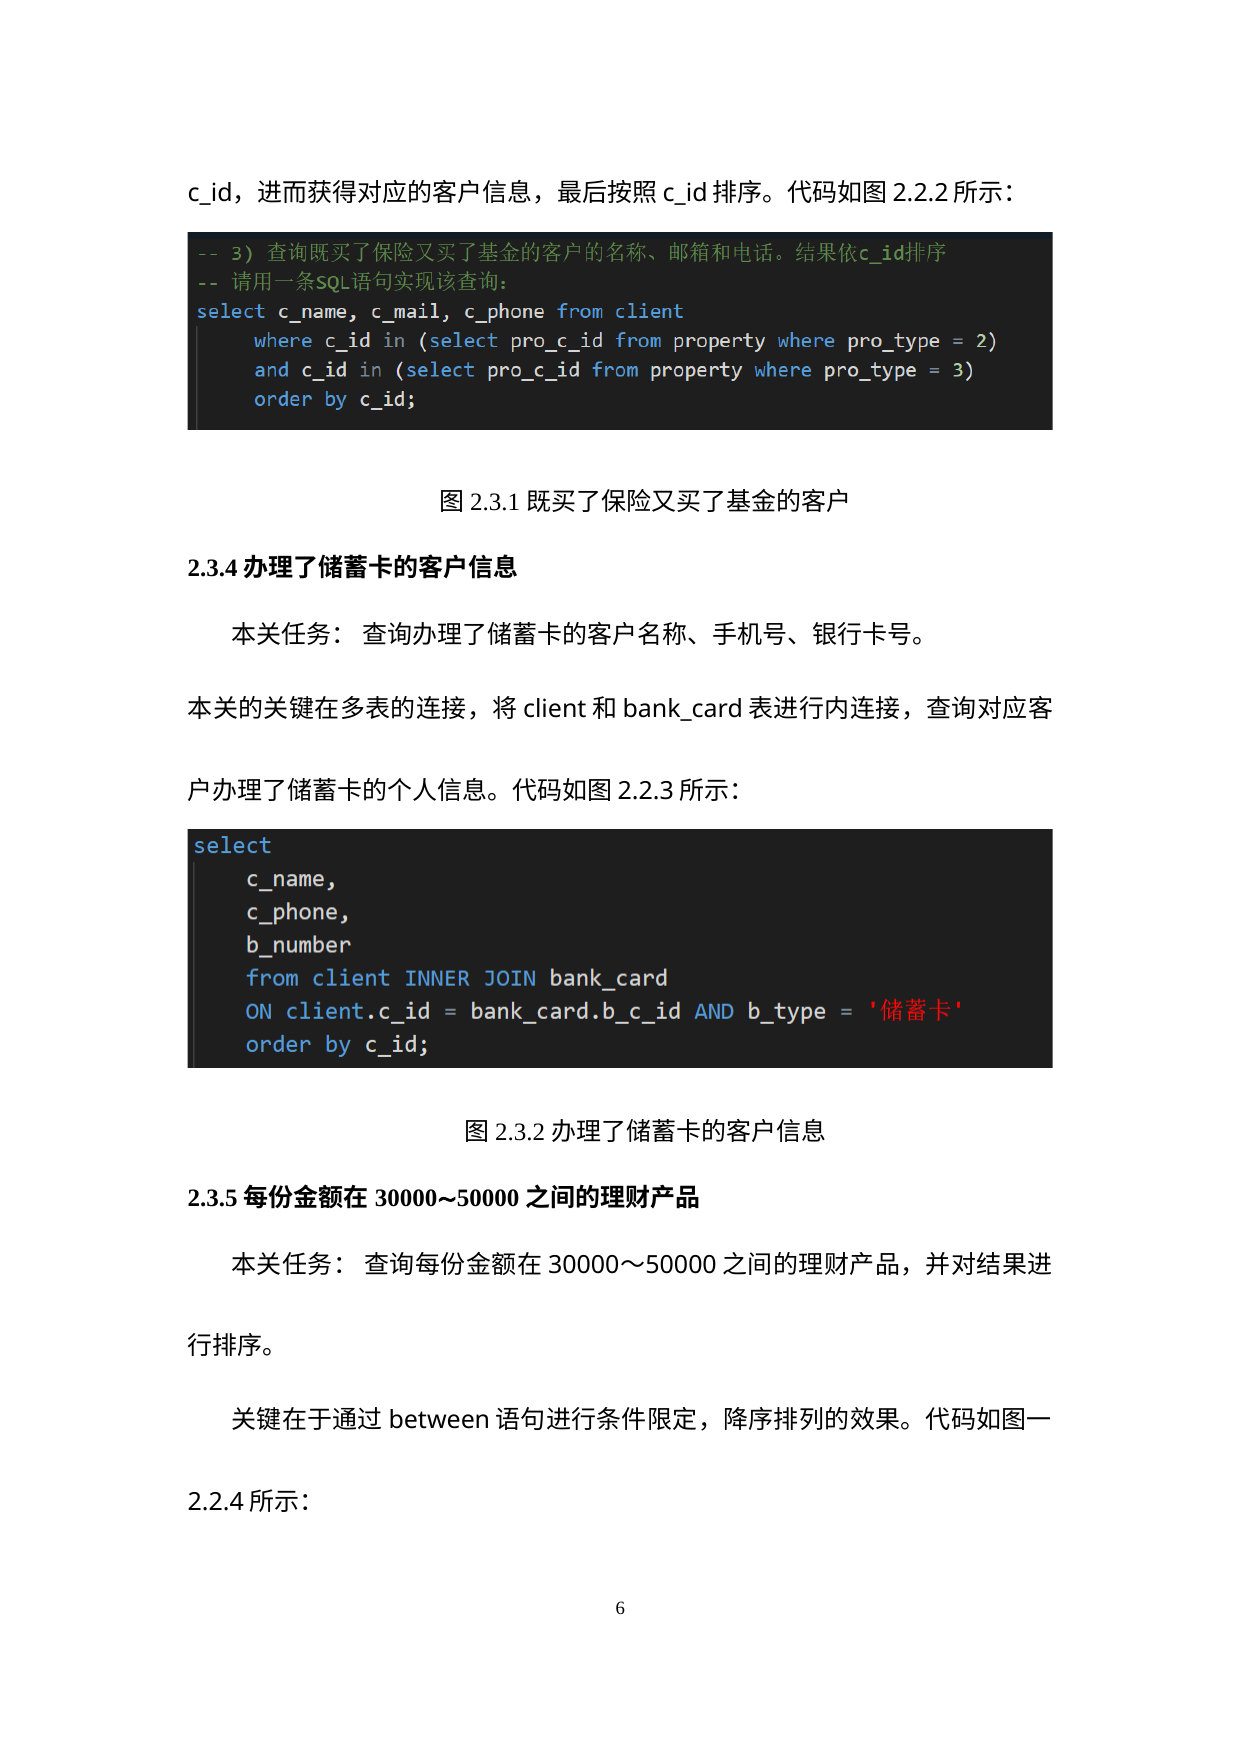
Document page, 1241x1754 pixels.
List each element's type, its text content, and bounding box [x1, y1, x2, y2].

text 关键在于通过between语句进行条件限定，降序排列的效果。代码如图一2.2.4所示： [187, 1386, 1053, 1532]
text 图 2.3.2 办理了储蓄卡的客户信息 [187, 1097, 1053, 1162]
text 本关任务： 查询办理了储蓄卡的客户名称、手机号、银行卡号。 [187, 600, 1053, 665]
subtitle 2.3.4 办理了储蓄卡的客户信息 [187, 547, 1053, 584]
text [187, 158, 1053, 223]
picture [187, 232, 1053, 430]
text 本关任务： 查询每份金额在30000～50000之间的理财产品，并对结果进行排序。 [187, 1230, 1053, 1376]
text 图 2.3.1 既买了保险又买了基金的客户 [187, 467, 1053, 532]
picture [187, 829, 1053, 1068]
subtitle 2.3.5 每份金额在 30000∼50000 之间的理财产品 [187, 1177, 1053, 1213]
text 本关的关键在多表的连接，将client和bank_card表进行内连接，查询对应客户办理了储蓄卡的个人信息。代码如图2.2.3所示： [187, 674, 1053, 821]
